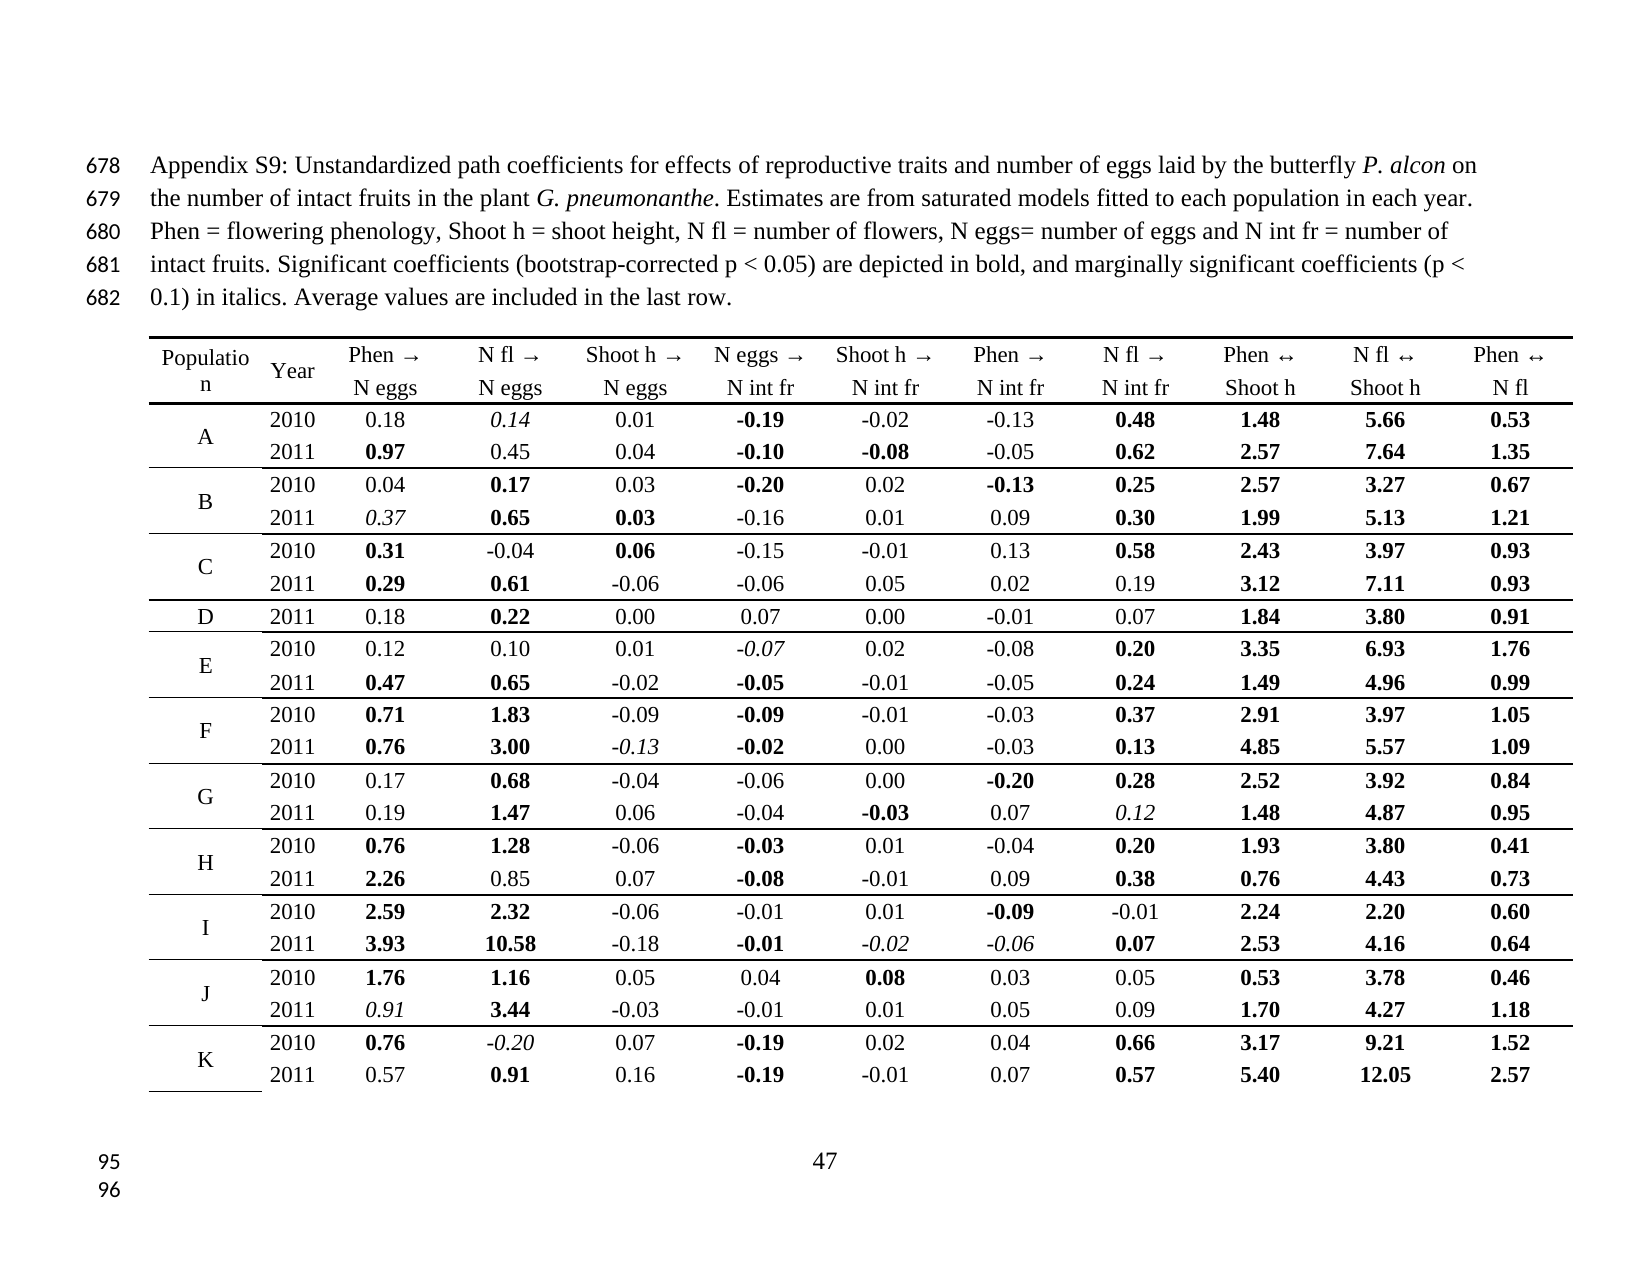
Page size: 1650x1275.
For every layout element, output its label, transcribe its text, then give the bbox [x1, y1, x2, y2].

table_cell 0.01 [823, 830, 948, 861]
table_cell 2.57 [1198, 469, 1323, 500]
table_cell -0.04 [448, 535, 573, 566]
table_cell 2011 [262, 795, 323, 828]
table_cell 2010 [262, 765, 323, 795]
table_cell -0.08 [948, 633, 1073, 664]
table_cell -0.01 [698, 896, 823, 927]
table_cell 0.24 [1073, 664, 1198, 697]
table_cell C [149, 534, 262, 598]
table_header Phen ↔ [1198, 339, 1323, 369]
table_cell 3.78 [1323, 961, 1448, 992]
table_cell 0.64 [1448, 927, 1573, 959]
table_cell -0.09 [698, 699, 823, 730]
table_cell 10.58 [448, 927, 573, 959]
table_cell -0.02 [698, 730, 823, 762]
table_cell 0.00 [823, 601, 948, 631]
table_cell 1.83 [448, 699, 573, 730]
table_cell -0.02 [823, 927, 948, 959]
table_cell 2.59 [323, 896, 448, 927]
table_cell 0.68 [448, 765, 573, 795]
table_cell 2.52 [1198, 765, 1323, 795]
table_cell 3.97 [1323, 535, 1448, 566]
table_cell -0.01 [823, 861, 948, 894]
table_cell -0.16 [698, 500, 823, 533]
table_cell 5.13 [1323, 500, 1448, 533]
table_cell 0.03 [948, 961, 1073, 992]
table_cell 0.08 [823, 961, 948, 992]
table_cell 0.09 [948, 861, 1073, 894]
table_cell 0.00 [573, 601, 698, 631]
table_cell I [149, 895, 262, 959]
table_cell 0.45 [448, 434, 573, 467]
table_header Year [262, 339, 323, 402]
table_cell 0.05 [1073, 961, 1198, 992]
table_cell 2011 [262, 500, 323, 533]
table_cell 0.38 [1073, 861, 1198, 894]
table_cell 0.99 [1448, 664, 1573, 697]
text Appendix S9: Unstandardized path coefficients for effects of reproductive traits and number of eggs laid by the butterfly P. alcon on the number of intact fruits in the plant G. pneumonanthe. Estimates are from saturated models fitted to each population in each year. Phen = flowering phenology, Shoot h = shoot height, N fl = number of flowers, N eggs= number of eggs and N int fr = number of intact fruits. Significant coefficients (bootstrap-corrected p < 0.05) are depicted in bold, and marginally significant coefficients (p < 0.1) in italics. Average values are included in the last row. [150, 150, 1500, 311]
table_cell 3.97 [1323, 699, 1448, 730]
table_cell 0.67 [1448, 469, 1573, 500]
table_cell 2010 [262, 469, 323, 500]
table_header Shoot h → [573, 339, 698, 369]
table_cell 3.80 [1323, 601, 1448, 631]
table_cell 0.03 [573, 500, 698, 533]
table_cell 3.27 [1323, 469, 1448, 500]
table_cell 0.20 [1073, 830, 1198, 861]
table_cell N eggs [573, 369, 698, 402]
table_cell 0.29 [323, 566, 448, 598]
table_cell N eggs [323, 369, 448, 402]
table_cell 0.17 [323, 765, 448, 795]
table_cell 0.71 [323, 699, 448, 730]
table_cell 0.47 [323, 664, 448, 697]
table_cell 4.16 [1323, 927, 1448, 959]
table_cell 1.48 [1198, 405, 1323, 434]
table_cell -0.03 [823, 795, 948, 828]
table_cell 0.97 [323, 434, 448, 467]
table_cell B [149, 468, 262, 533]
table_cell 0.46 [1448, 961, 1573, 992]
table_cell -0.02 [823, 405, 948, 434]
table_cell 1.93 [1198, 830, 1323, 861]
table_cell 0.03 [573, 469, 698, 500]
table_cell 0.07 [698, 601, 823, 631]
table_cell 0.10 [448, 633, 573, 664]
table_cell 1.09 [1448, 730, 1573, 762]
table_cell 0.48 [1073, 405, 1198, 434]
table_cell 0.60 [1448, 896, 1573, 927]
table_cell -0.02 [573, 664, 698, 697]
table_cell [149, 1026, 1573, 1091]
table_cell -0.01 [823, 699, 948, 730]
table_cell 0.61 [448, 566, 573, 598]
table_cell -0.03 [948, 699, 1073, 730]
table_cell -0.06 [948, 927, 1073, 959]
table_cell 1.49 [1198, 664, 1323, 697]
table_cell 0.01 [823, 500, 948, 533]
table_header N fl → [1073, 339, 1198, 369]
table_cell 0.05 [573, 961, 698, 992]
table_cell 0.25 [1073, 469, 1198, 500]
table_cell 0.04 [698, 961, 823, 992]
table_cell 0.09 [948, 500, 1073, 533]
table_cell 3.12 [1198, 566, 1323, 598]
table_cell N int fr [948, 369, 1073, 402]
table_cell 2010 [262, 830, 323, 861]
table_cell 7.64 [1323, 434, 1448, 467]
table_cell 2010 [262, 699, 323, 730]
table_cell -0.18 [573, 927, 698, 959]
table_cell -0.04 [948, 830, 1073, 861]
table_cell 3.80 [1323, 830, 1448, 861]
table_cell 0.07 [948, 795, 1073, 828]
table_cell 0.12 [323, 633, 448, 664]
table_cell 2.91 [1198, 699, 1323, 730]
table_cell -0.01 [1073, 896, 1198, 927]
table_cell 0.06 [573, 535, 698, 566]
table_cell -0.06 [698, 566, 823, 598]
table_cell A [149, 405, 262, 467]
table_cell 0.02 [823, 469, 948, 500]
table_cell 0.58 [1073, 535, 1198, 566]
table_cell 2.20 [1323, 896, 1448, 927]
table_cell 0.00 [823, 765, 948, 795]
table_cell E [149, 632, 262, 697]
table_header Phen → [948, 339, 1073, 369]
table_cell -0.08 [823, 434, 948, 467]
table_cell -0.01 [698, 927, 823, 959]
table_cell 0.13 [1073, 730, 1198, 762]
table_cell 0.22 [448, 601, 573, 631]
table_cell 2010 [262, 961, 323, 992]
table_cell 0.07 [1073, 601, 1198, 631]
table_cell 0.13 [948, 535, 1073, 566]
table_cell 1.35 [1448, 434, 1573, 467]
table_cell 1.48 [1198, 795, 1323, 828]
table_cell 2010 [262, 896, 323, 927]
table_cell -0.05 [948, 664, 1073, 697]
table_cell 4.96 [1323, 664, 1448, 697]
table_cell 2011 [262, 861, 323, 894]
table_cell 0.01 [573, 633, 698, 664]
table_cell -0.09 [948, 896, 1073, 927]
table_cell 0.37 [1073, 699, 1198, 730]
table_cell 0.12 [1073, 795, 1198, 828]
table_cell 4.87 [1323, 795, 1448, 828]
table_cell 0.73 [1448, 861, 1573, 894]
table_cell 0.18 [323, 405, 448, 434]
table_cell 0.65 [448, 664, 573, 697]
table_cell -0.20 [948, 765, 1073, 795]
table_cell 0.28 [1073, 765, 1198, 795]
table_cell -0.06 [573, 566, 698, 598]
table_cell 0.01 [823, 896, 948, 927]
table_cell 2010 [262, 633, 323, 664]
table_cell -0.04 [698, 795, 823, 828]
table_cell -0.09 [573, 699, 698, 730]
table_header N fl ↔ [1323, 339, 1448, 369]
table_cell 0.04 [323, 469, 448, 500]
table_header Phen ↔ [1448, 339, 1573, 369]
table_header Population [149, 339, 262, 402]
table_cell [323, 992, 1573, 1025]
table_header N fl → [448, 339, 573, 369]
table_cell 2011 [262, 434, 323, 467]
table_cell 1.28 [448, 830, 573, 861]
table_cell 3.92 [1323, 765, 1448, 795]
table_cell 0.17 [448, 469, 573, 500]
table_cell 3.35 [1198, 633, 1323, 664]
table_cell 0.06 [573, 795, 698, 828]
table_cell 0.84 [1448, 765, 1573, 795]
table_cell 0.65 [448, 500, 573, 533]
table_cell N int fr [1073, 369, 1198, 402]
table_cell -0.13 [948, 405, 1073, 434]
table_cell 4.43 [1323, 861, 1448, 894]
table_cell Shoot h [1323, 369, 1448, 402]
table_cell J [149, 960, 262, 1025]
table_cell -0.10 [698, 434, 823, 467]
table_cell 2.32 [448, 896, 573, 927]
table_cell F [149, 698, 262, 762]
table_header Shoot h → [823, 339, 948, 369]
table_cell Shoot h [1198, 369, 1323, 402]
table_cell 0.91 [1448, 601, 1573, 631]
table_cell 2011 [262, 601, 323, 631]
table_cell 2.26 [323, 861, 448, 894]
table_cell 2011 [262, 927, 323, 959]
table_cell 0.00 [823, 730, 948, 762]
table_cell -0.06 [573, 830, 698, 861]
table_cell 1.84 [1198, 601, 1323, 631]
table_cell -0.19 [698, 405, 823, 434]
table_cell 0.05 [823, 566, 948, 598]
table_cell 1.99 [1198, 500, 1323, 533]
table_cell 0.76 [323, 730, 448, 762]
table_cell -0.05 [698, 664, 823, 697]
table_cell 5.57 [1323, 730, 1448, 762]
table_cell 2.57 [1198, 434, 1323, 467]
table_cell -0.20 [698, 469, 823, 500]
table_cell 3.93 [323, 927, 448, 959]
table_cell 0.14 [448, 405, 573, 434]
table_cell -0.01 [948, 601, 1073, 631]
table_cell H [149, 829, 262, 894]
table_cell 0.02 [948, 566, 1073, 598]
table_cell 0.01 [573, 405, 698, 434]
table_cell -0.13 [573, 730, 698, 762]
table_cell -0.07 [698, 633, 823, 664]
table_cell 0.31 [323, 535, 448, 566]
table_cell 0.02 [823, 633, 948, 664]
table_cell 1.76 [323, 961, 448, 992]
table_cell 0.07 [1073, 927, 1198, 959]
table_cell 1.21 [1448, 500, 1573, 533]
table_cell 2011 [262, 664, 323, 697]
table_cell 1.47 [448, 795, 573, 828]
table_cell 2011 [262, 730, 323, 762]
table_cell 0.53 [1448, 405, 1573, 434]
table_cell -0.01 [823, 664, 948, 697]
table_cell 0.30 [1073, 500, 1198, 533]
table_cell 0.93 [1448, 566, 1573, 598]
table_header N eggs → [698, 339, 823, 369]
table_cell 0.19 [323, 795, 448, 828]
table_cell 0.04 [573, 434, 698, 467]
table_cell 0.76 [1198, 861, 1323, 894]
table_cell -0.06 [698, 765, 823, 795]
table_cell 0.62 [1073, 434, 1198, 467]
table_cell 0.53 [1198, 961, 1323, 992]
table_header Phen → [323, 339, 448, 369]
table_cell 1.05 [1448, 699, 1573, 730]
table_cell -0.13 [948, 469, 1073, 500]
table_cell -0.06 [573, 896, 698, 927]
table_cell N eggs [448, 369, 573, 402]
table_cell -0.15 [698, 535, 823, 566]
table_cell 6.93 [1323, 633, 1448, 664]
table_cell 2011 [262, 566, 323, 598]
table_cell -0.03 [948, 730, 1073, 762]
table_cell 0.41 [1448, 830, 1573, 861]
table_cell -0.05 [948, 434, 1073, 467]
table_cell 7.11 [1323, 566, 1448, 598]
table_cell G [149, 764, 262, 828]
table_cell 0.85 [448, 861, 573, 894]
table_cell 2010 [262, 535, 323, 566]
table_cell N int fr [823, 369, 948, 402]
table_cell 0.93 [1448, 535, 1573, 566]
table_cell 0.07 [573, 861, 698, 894]
table_cell N int fr [698, 369, 823, 402]
table_cell 0.20 [1073, 633, 1198, 664]
table_cell D [149, 601, 262, 631]
table_cell 0.37 [323, 500, 448, 533]
table_cell -0.03 [698, 830, 823, 861]
table_cell 2011 [262, 992, 323, 1025]
table_cell 1.76 [1448, 633, 1573, 664]
table_cell 2.43 [1198, 535, 1323, 566]
table_cell -0.04 [573, 765, 698, 795]
table_cell N fl [1448, 369, 1573, 402]
table_cell 0.19 [1073, 566, 1198, 598]
table_cell 0.95 [1448, 795, 1573, 828]
table_cell -0.01 [823, 535, 948, 566]
table_cell 3.00 [448, 730, 573, 762]
table_cell 0.76 [323, 830, 448, 861]
table_cell 0.18 [323, 601, 448, 631]
table_cell 2.53 [1198, 927, 1323, 959]
table_cell 2.24 [1198, 896, 1323, 927]
table_cell 4.85 [1198, 730, 1323, 762]
table_cell 2010 [262, 405, 323, 434]
table_cell 5.66 [1323, 405, 1448, 434]
table_cell -0.08 [698, 861, 823, 894]
table_cell 1.16 [448, 961, 573, 992]
